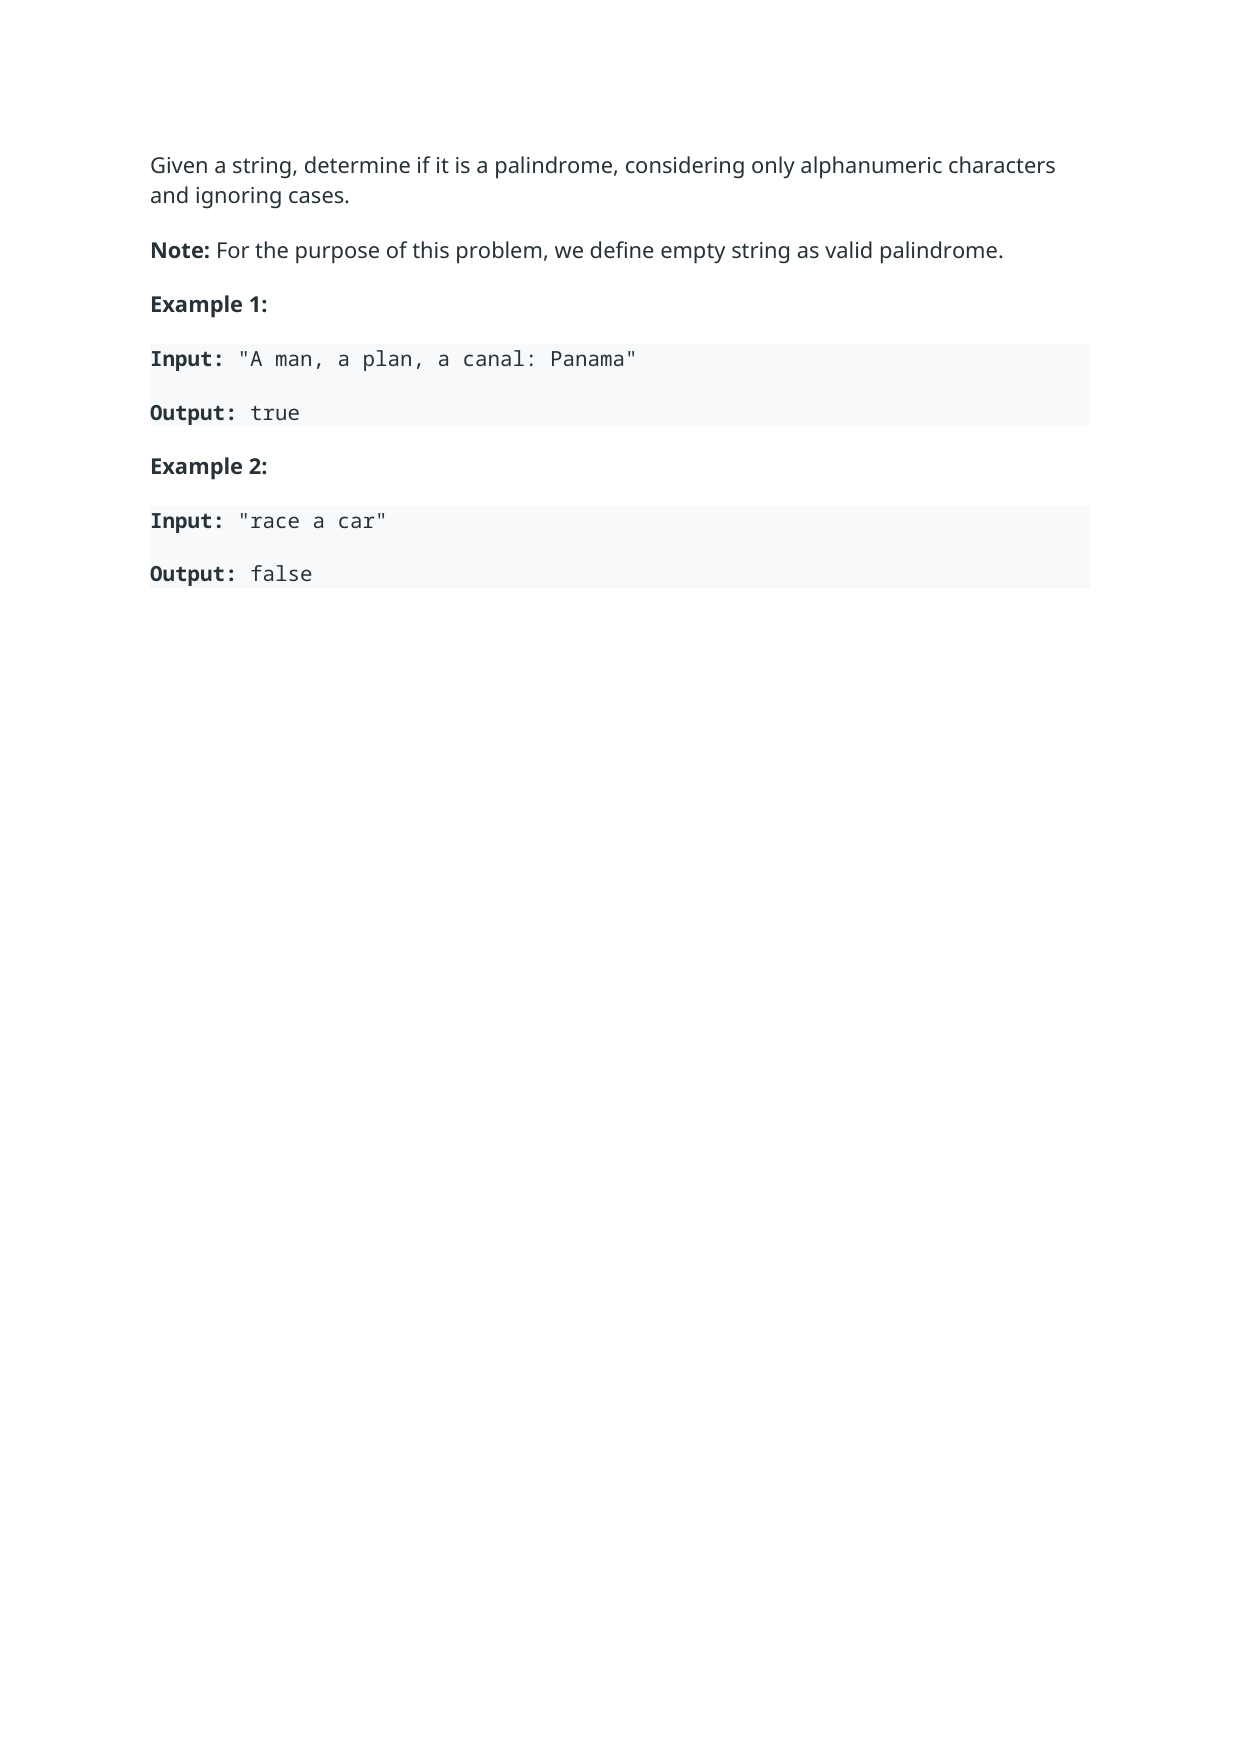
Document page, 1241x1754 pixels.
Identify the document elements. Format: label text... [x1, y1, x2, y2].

text Input: "A man, a plan, a canal: Panama" [150, 344, 1090, 373]
text Input: "race a car" [150, 506, 1090, 534]
text Output: true [150, 398, 1090, 426]
text Example 1: [150, 289, 1090, 319]
text Output: false [150, 559, 1090, 588]
text Given a string, determine if it is a palindrome, considering only alphanumeric characters and ignoring cases. [150, 150, 1090, 209]
text Example 2: [150, 451, 1090, 481]
text Note: For the purpose of this problem, we define empty string as valid palindrome. [150, 234, 1090, 264]
